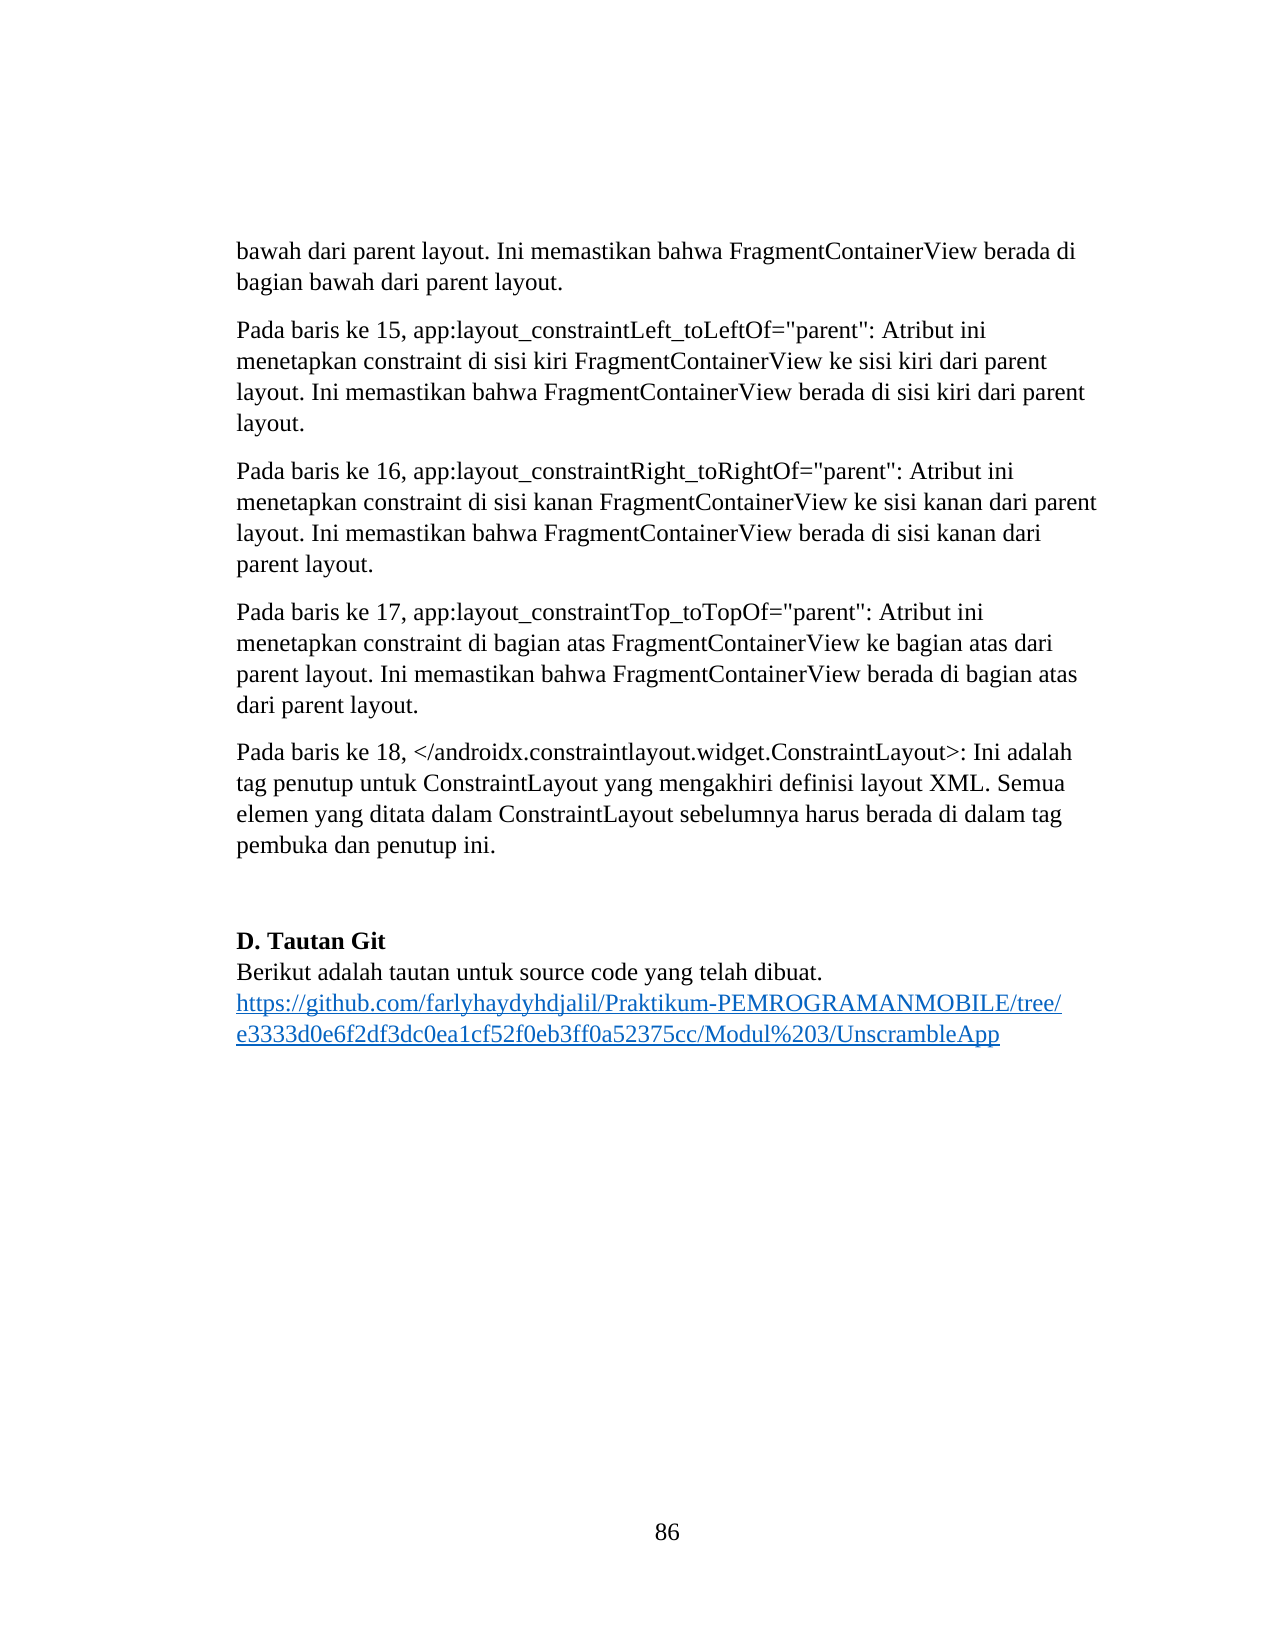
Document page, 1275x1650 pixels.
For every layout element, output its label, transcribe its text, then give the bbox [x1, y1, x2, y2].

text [236, 236, 1098, 296]
text Pada baris ke 17, app:layout_constraintTop_toTopOf="parent": Atribut ini menetapkan constraint di bagian atas FragmentContainerView ke bagian atas dari parent layout. Ini memastikan bahwa FragmentContainerView berada di bagian atas dari parent layout. [236, 597, 1098, 718]
text Pada baris ke 18, </androidx.constraintlayout.widget.ConstraintLayout>: Ini adalah tag penutup untuk ConstraintLayout yang mengakhiri definisi layout XML. Semua elemen yang ditata dalam ConstraintLayout sebelumnya harus berada di dalam tag pembuka dan penutup ini. [236, 737, 1098, 859]
text Berikut adalah tautan untuk source code yang telah dibuat. [236, 957, 1098, 986]
text Pada baris ke 16, app:layout_constraintRight_toRightOf="parent": Atribut ini menetapkan constraint di sisi kanan FragmentContainerView ke sisi kanan dari parent layout. Ini memastikan bahwa FragmentContainerView berada di sisi kanan dari parent layout. [236, 456, 1098, 578]
subtitle D. Tautan Git [236, 926, 1098, 955]
text Pada baris ke 15, app:layout_constraintLeft_toLeftOf="parent": Atribut ini menetapkan constraint di sisi kiri FragmentContainerView ke sisi kiri dari parent layout. Ini memastikan bahwa FragmentContainerView berada di sisi kiri dari parent layout. [236, 315, 1098, 437]
text https://github.com/farlyhaydyhdjalil/Praktikum-PEMROGRAMANMOBILE/tree/e3333d0e6f2df3dc0ea1cf52f0eb3ff0a52375cc/Modul%203/UnscrambleApp [236, 988, 1098, 1048]
